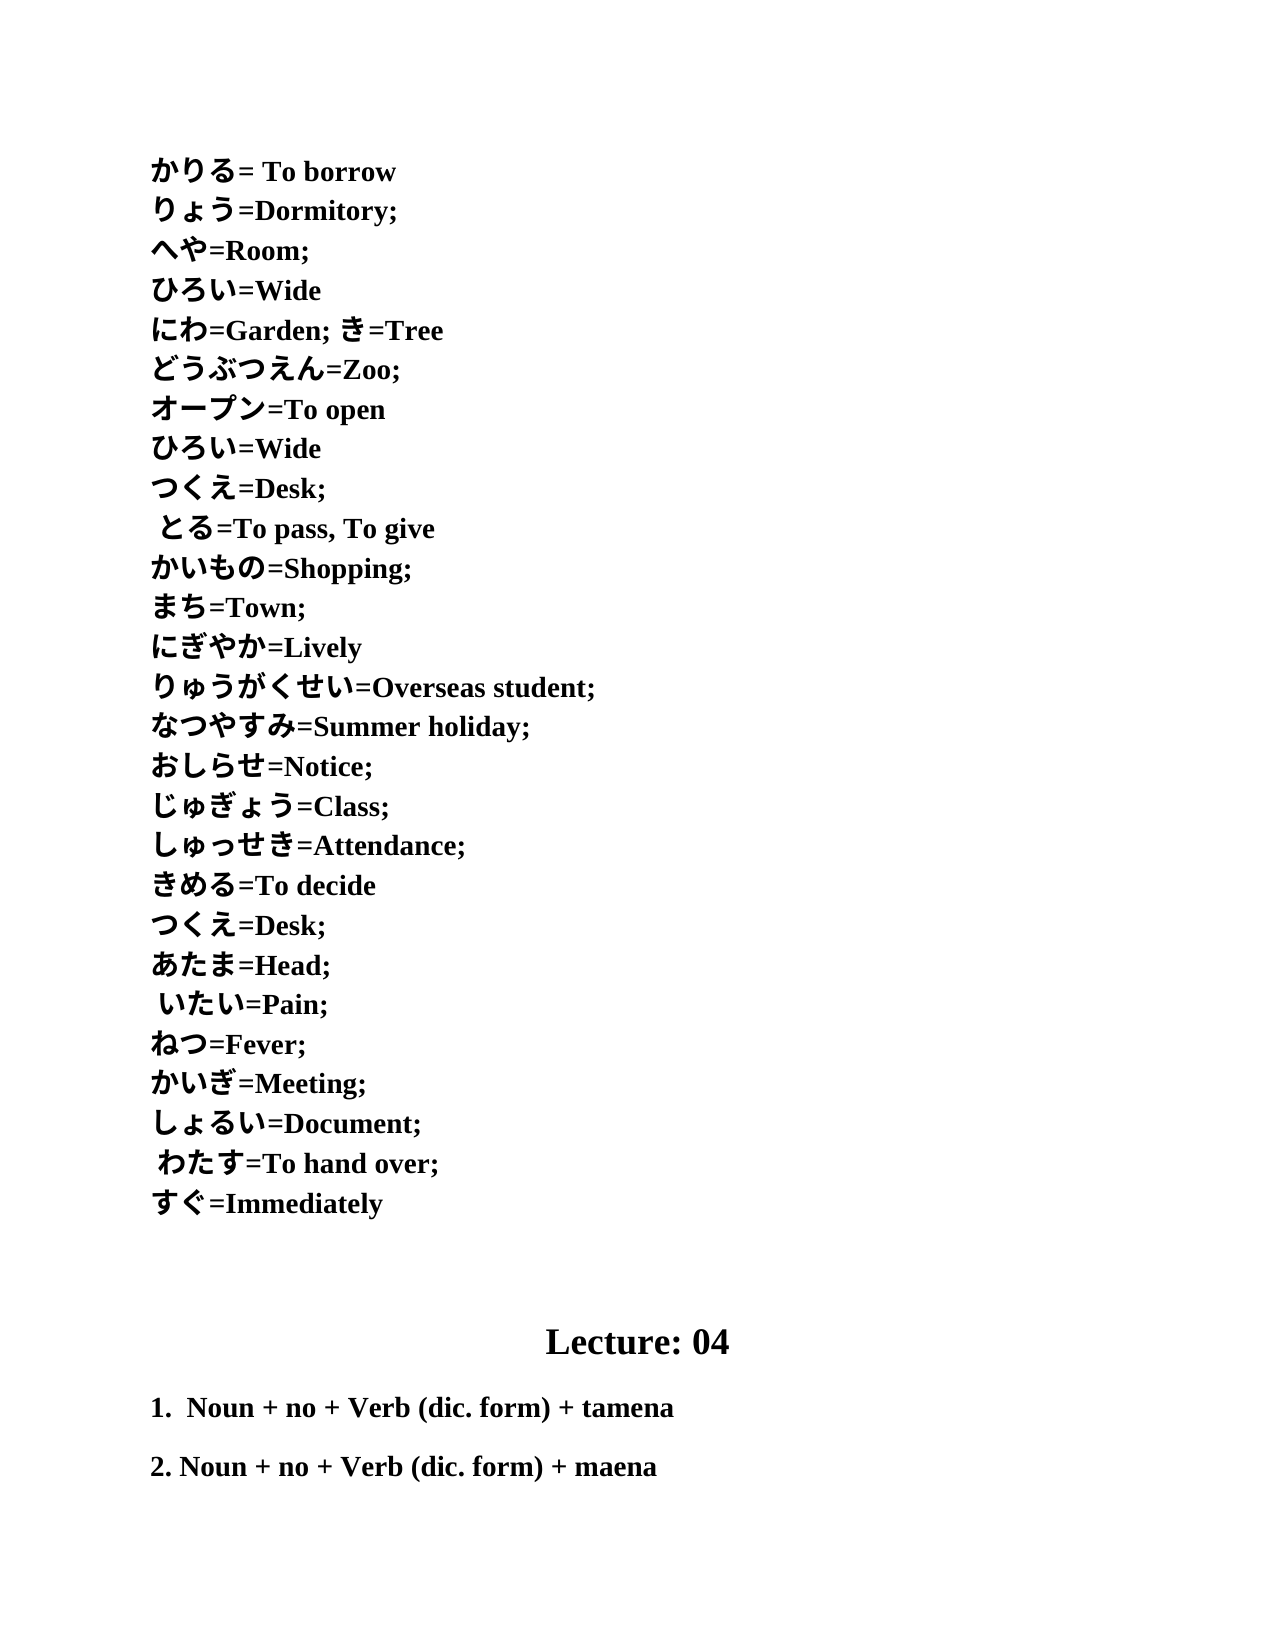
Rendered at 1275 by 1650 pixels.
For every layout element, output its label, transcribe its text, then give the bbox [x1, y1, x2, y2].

text つくえ=Desk; [150, 467, 1125, 507]
text Lecture: 04 [150, 1319, 1125, 1363]
text にわ=Garden; き=Tree [208, 309, 339, 348]
text いたい=Pain; [150, 983, 1125, 1023]
text とる=To pass, To give [217, 507, 1125, 547]
text つくえ=Desk; [239, 904, 1125, 944]
text ひろい=Wide [239, 428, 1125, 467]
text 2. Noun + no + Verb (dic. form) + maena [150, 1449, 1125, 1483]
text かいぎ=Meeting; [239, 1063, 1125, 1102]
text まち=Town; [208, 587, 1125, 626]
text かりる= To borrow [239, 150, 1125, 190]
text ひろい=Wide [239, 269, 1125, 309]
text じゅぎょう=Class; [297, 785, 1125, 825]
text しゅっせき=Attendance; [297, 825, 1125, 864]
text あたま=Head; [239, 944, 1125, 983]
text りょう=Dormitory; [239, 190, 1125, 229]
text にぎやか=Lively [267, 626, 1125, 666]
text オープン=To open [267, 388, 1125, 428]
text 1. Noun + no + Verb (dic. form) + tamena [150, 1390, 1125, 1423]
text どうぶつえん=Zoo; [150, 348, 1125, 388]
text なつやすみ=Summer holiday; [297, 706, 1125, 745]
text かいもの=Shopping; [267, 547, 1125, 587]
text わたす=To hand over; [245, 1142, 1125, 1182]
text りゅうがくせい=Overseas student; [356, 666, 1125, 706]
text へや=Room; [208, 229, 1125, 269]
text きめる=To decide [239, 864, 1125, 904]
text しょるい=Document; [150, 1102, 1125, 1142]
text にわ=Garden; き=Tree [369, 309, 1125, 348]
text おしらせ=Notice; [267, 745, 1125, 785]
text すぐ=Immediately [208, 1182, 1125, 1222]
text ねつ=Fever; [208, 1023, 1125, 1063]
